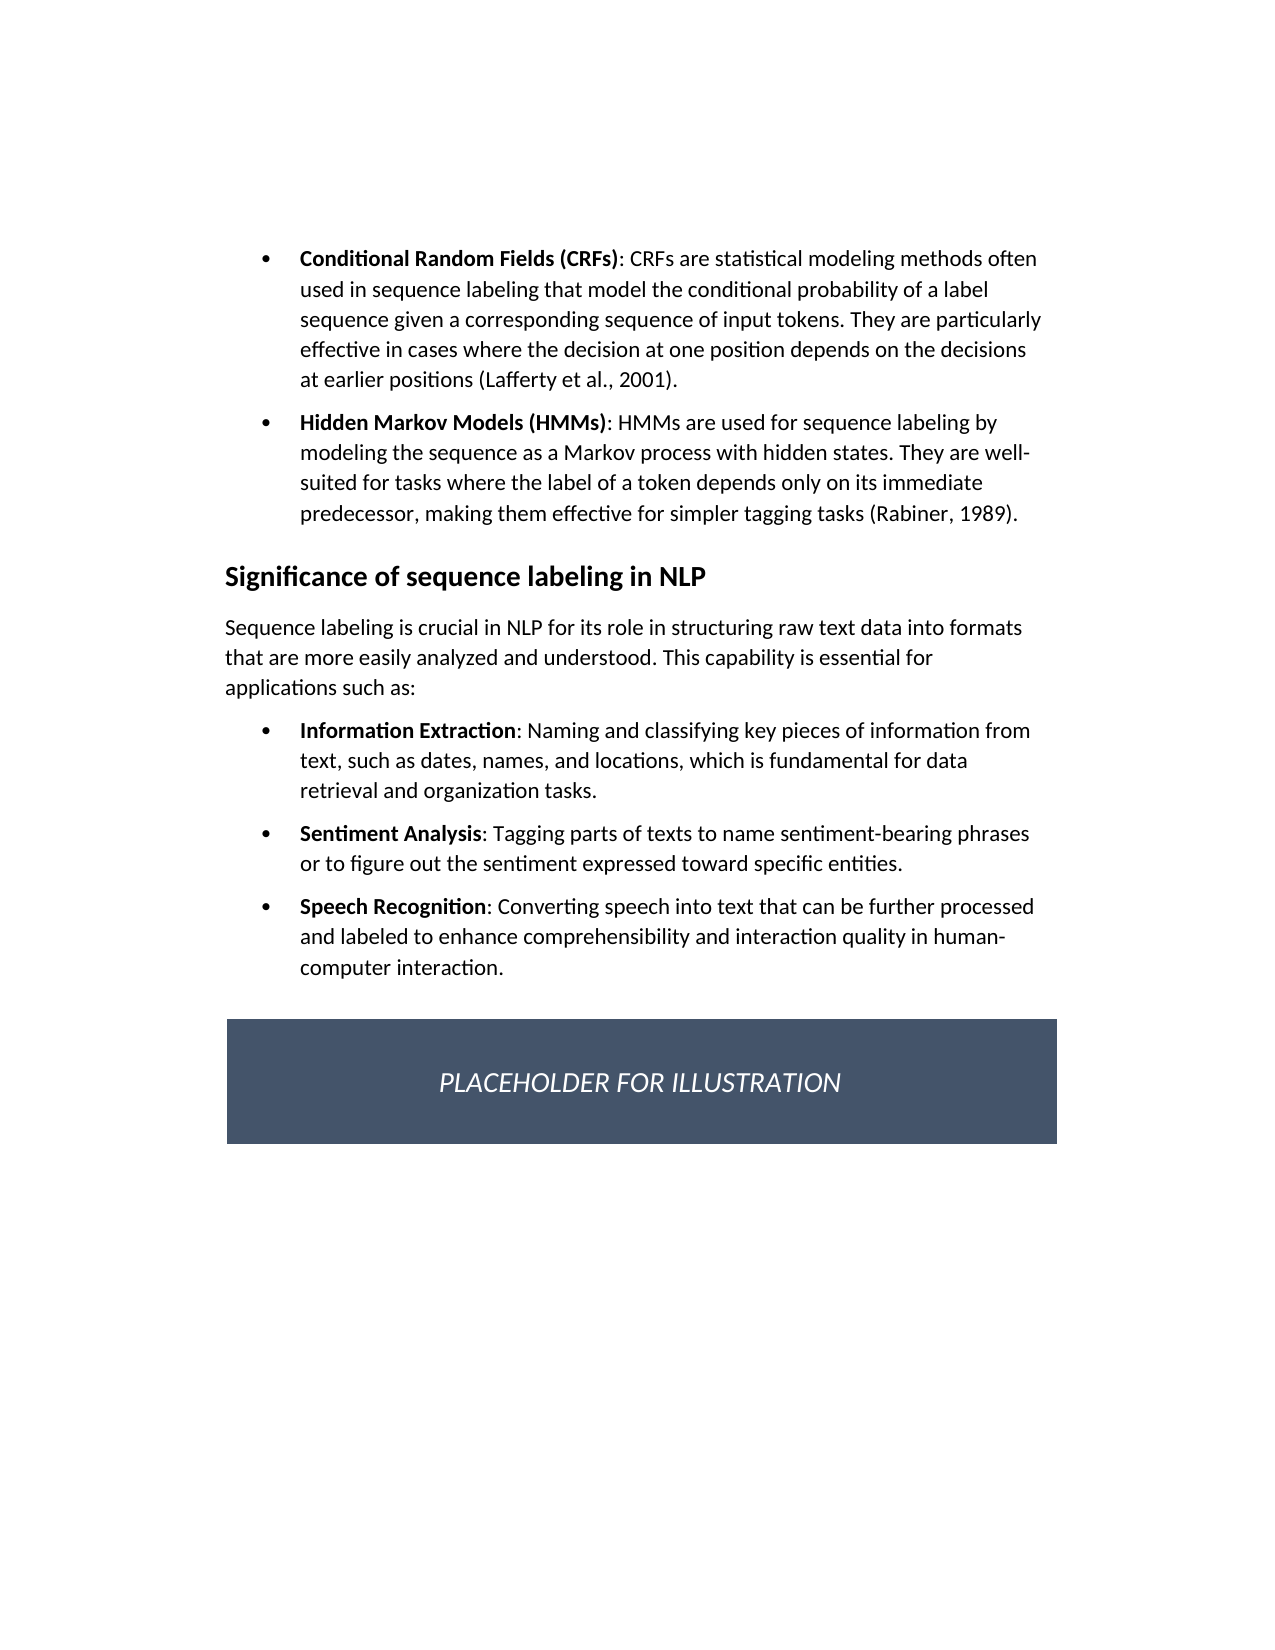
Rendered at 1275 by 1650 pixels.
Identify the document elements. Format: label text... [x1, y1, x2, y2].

list Hidden Markov Models (HMMs): HMMs are used for sequence labeling by modeling the sequence as a Markov process with hidden states. They are well-suited for tasks where the label of a token depends only on its immediate predecessor, making them effective for simpler tagging tasks (Rabiner, 1989). [262, 408, 1050, 527]
subtitle Significance of sequence labeling in NLP [225, 558, 1050, 594]
list Information Extraction: Naming and classifying key pieces of information from text, such as dates, names, and locations, which is fundamental for data retrieval and organization tasks. [262, 716, 1050, 805]
list Conditional Random Fields (CRFs): CRFs are statistical modeling methods often used in sequence labeling that model the conditional probability of a label sequence given a corresponding sequence of input tokens. They are particularly effective in cases where the decision at one position depends on the decisions at earlier positions (Lafferty et al., 2001). [262, 244, 1050, 393]
list Sentiment Analysis: Tagging parts of texts to name sentiment-bearing phrases or to figure out the sentiment expressed toward specific entities. [262, 819, 1050, 878]
text Sequence labeling is crucial in NLP for its role in structuring raw text data into formats that are more easily analyzed and understood. This capability is essential for applications such as: [225, 613, 1050, 702]
list Speech Recognition: Converting speech into text that can be further processed and labeled to enhance comprehensibility and interaction quality in human-computer interaction. [262, 892, 1050, 981]
